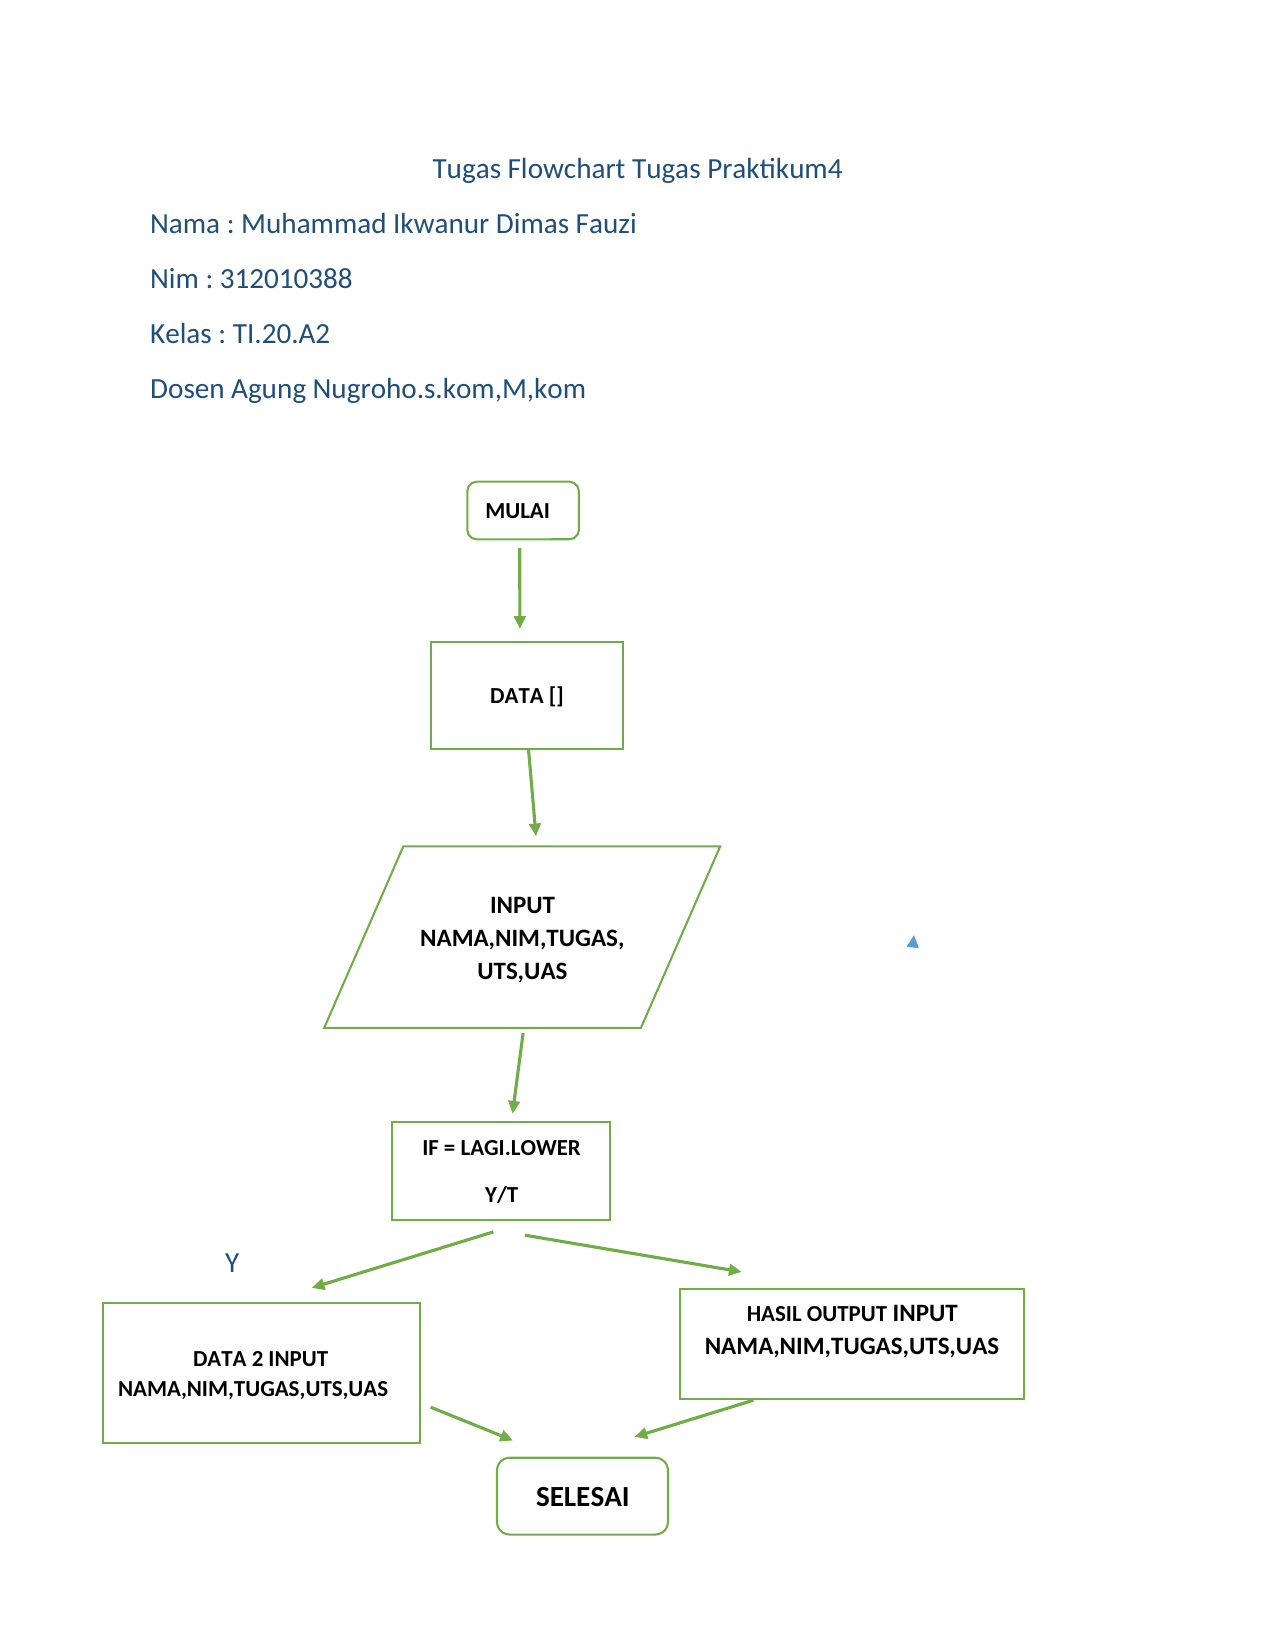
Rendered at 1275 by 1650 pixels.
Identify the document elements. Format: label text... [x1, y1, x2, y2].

text Y [346, 1244, 1125, 1280]
text Dosen Agung Nugroho.s.kom,M,kom [150, 370, 1125, 406]
text Tugas Flowchart Tugas Praktikum4 [150, 150, 1125, 186]
text Y [150, 1244, 445, 1280]
text Kelas : TI.20.A2 [150, 315, 1125, 351]
text Nim : 312010388 [150, 260, 1125, 296]
text Nama : Muhammad Ikwanur Dimas Fauzi [150, 205, 1125, 241]
